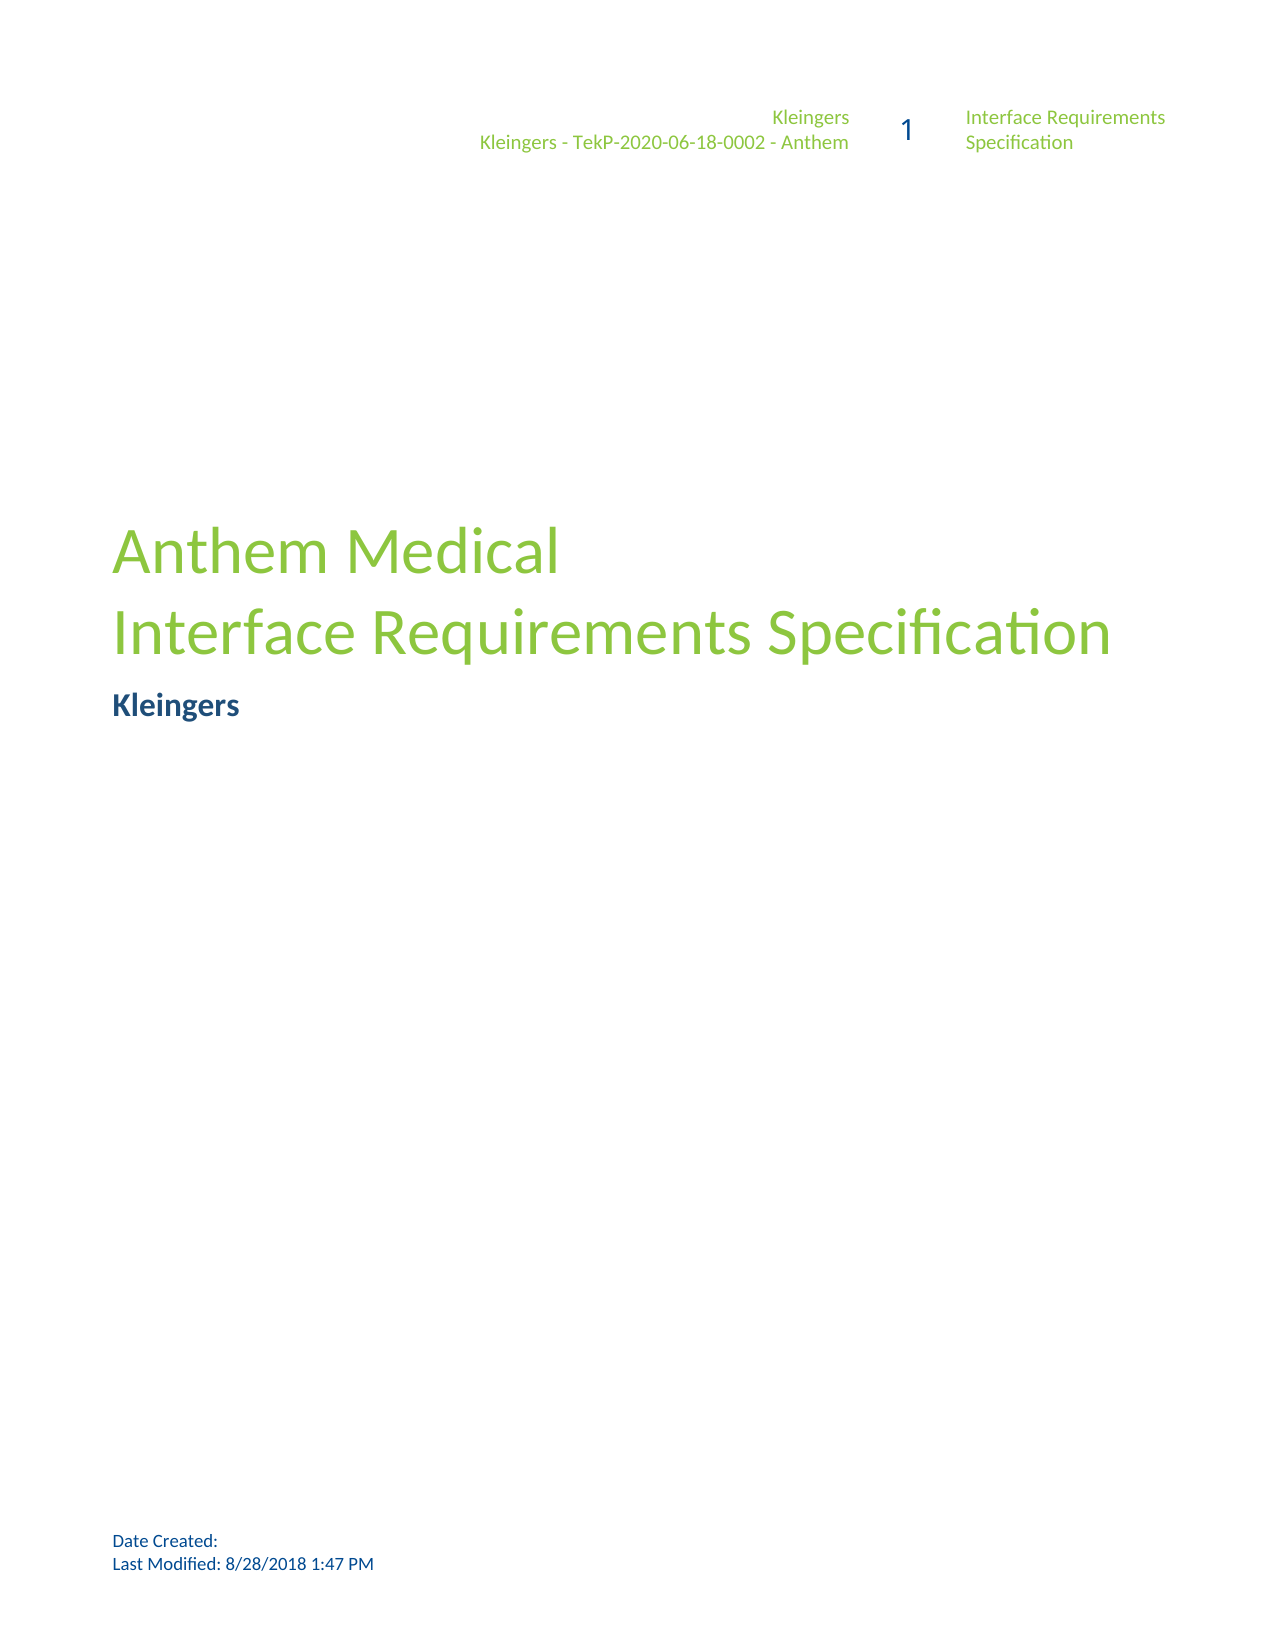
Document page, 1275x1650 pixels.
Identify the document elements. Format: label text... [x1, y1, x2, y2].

subtitle Kleingers [112, 684, 1200, 724]
title Anthem Medical [112, 508, 1200, 590]
title Interface Requirements Specification [112, 590, 1200, 671]
